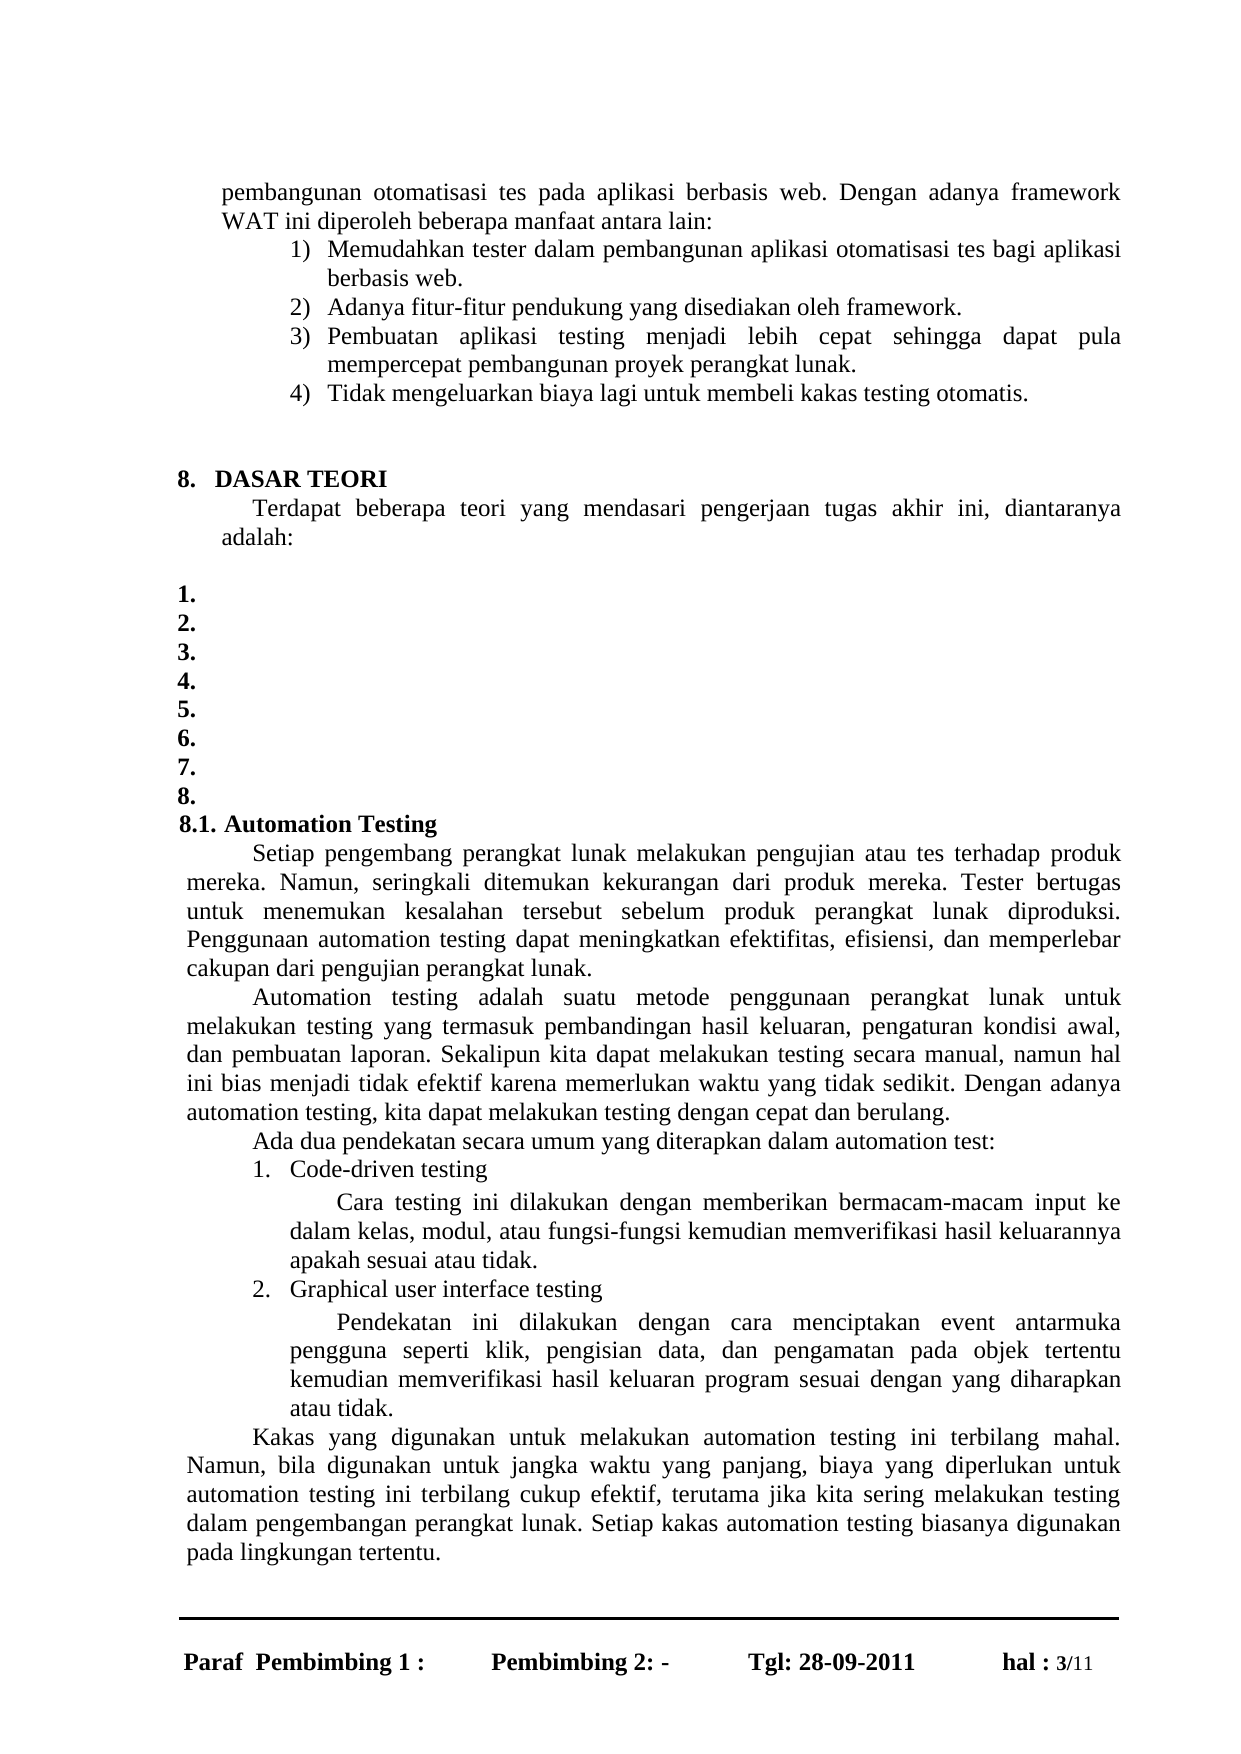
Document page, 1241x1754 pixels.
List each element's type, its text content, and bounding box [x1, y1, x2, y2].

text Setiap pengembang perangkat lunak melakukan pengujian atau tes terhadap produk mereka. Namun, seringkali ditemukan kekurangan dari produk mereka. Tester bertugas untuk menemukan kesalahan tersebut sebelum produk perangkat lunak diproduksi. Penggunaan automation testing dapat meningkatkan efektifitas, efisiensi, dan memperlebar cakupan dari pengujian perangkat lunak. [186, 838, 1122, 982]
list Cara testing ini dilakukan dengan memberikan bermacam-macam input ke dalam kelas, modul, atau fungsi-fungsi kemudian memverifikasi hasil keluarannya apakah sesuai atau tidak. [289, 1187, 1122, 1274]
list Automation Testing [179, 809, 1122, 838]
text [221, 177, 1122, 234]
text Automation testing adalah suatu metode penggunaan perangkat lunak untuk melakukan testing yang termasuk pembandingan hasil keluaran, pengaturan kondisi awal, dan pembuatan laporan. Sekalipun kita dapat melakukan testing secara manual, namun hal ini bias menjadi tidak efektif karena memerlukan waktu yang tidak sedikit. Dengan adanya automation testing, kita dapat melakukan testing dengan cepat dan berulang. [186, 982, 1122, 1126]
list Memudahkan tester dalam pembangunan aplikasi otomatisasi tes bagi aplikasi berbasis web. [289, 234, 1122, 292]
list Code-driven testing [252, 1154, 1122, 1183]
list Tidak mengeluarkan biaya lagi untuk membeli kakas testing otomatis. [289, 378, 1122, 407]
list Pendekatan ini dilakukan dengan cara menciptakan event antarmuka pengguna seperti klik, pengisian data, dan pengamatan pada objek tertentu kemudian memverifikasi hasil keluaran program sesuai dengan yang diharapkan atau tidak. [289, 1307, 1122, 1422]
text Ada dua pendekatan secara umum yang diterapkan dalam automation test: [186, 1126, 1122, 1154]
text Kakas yang digunakan untuk melakukan automation testing ini terbilang mahal. Namun, bila digunakan untuk jangka waktu yang panjang, biaya yang diperlukan untuk automation testing ini terbilang cukup efektif, terutama jika kita sering melakukan testing dalam pengembangan perangkat lunak. Setiap kakas automation testing biasanya digunakan pada lingkungan tertentu. [186, 1422, 1122, 1566]
list Pembuatan aplikasi testing menjadi lebih cepat sehingga dapat pula mempercepat pembangunan proyek perangkat lunak. [289, 321, 1122, 378]
list Adanya fitur-fitur pendukung yang disediakan oleh framework. [289, 292, 1122, 321]
text Terdapat beberapa teori yang mendasari pengerjaan tugas akhir ini, diantaranya adalah: [221, 493, 1122, 551]
list Graphical user interface testing [252, 1274, 1122, 1302]
list DASAR TEORI [177, 464, 1122, 493]
